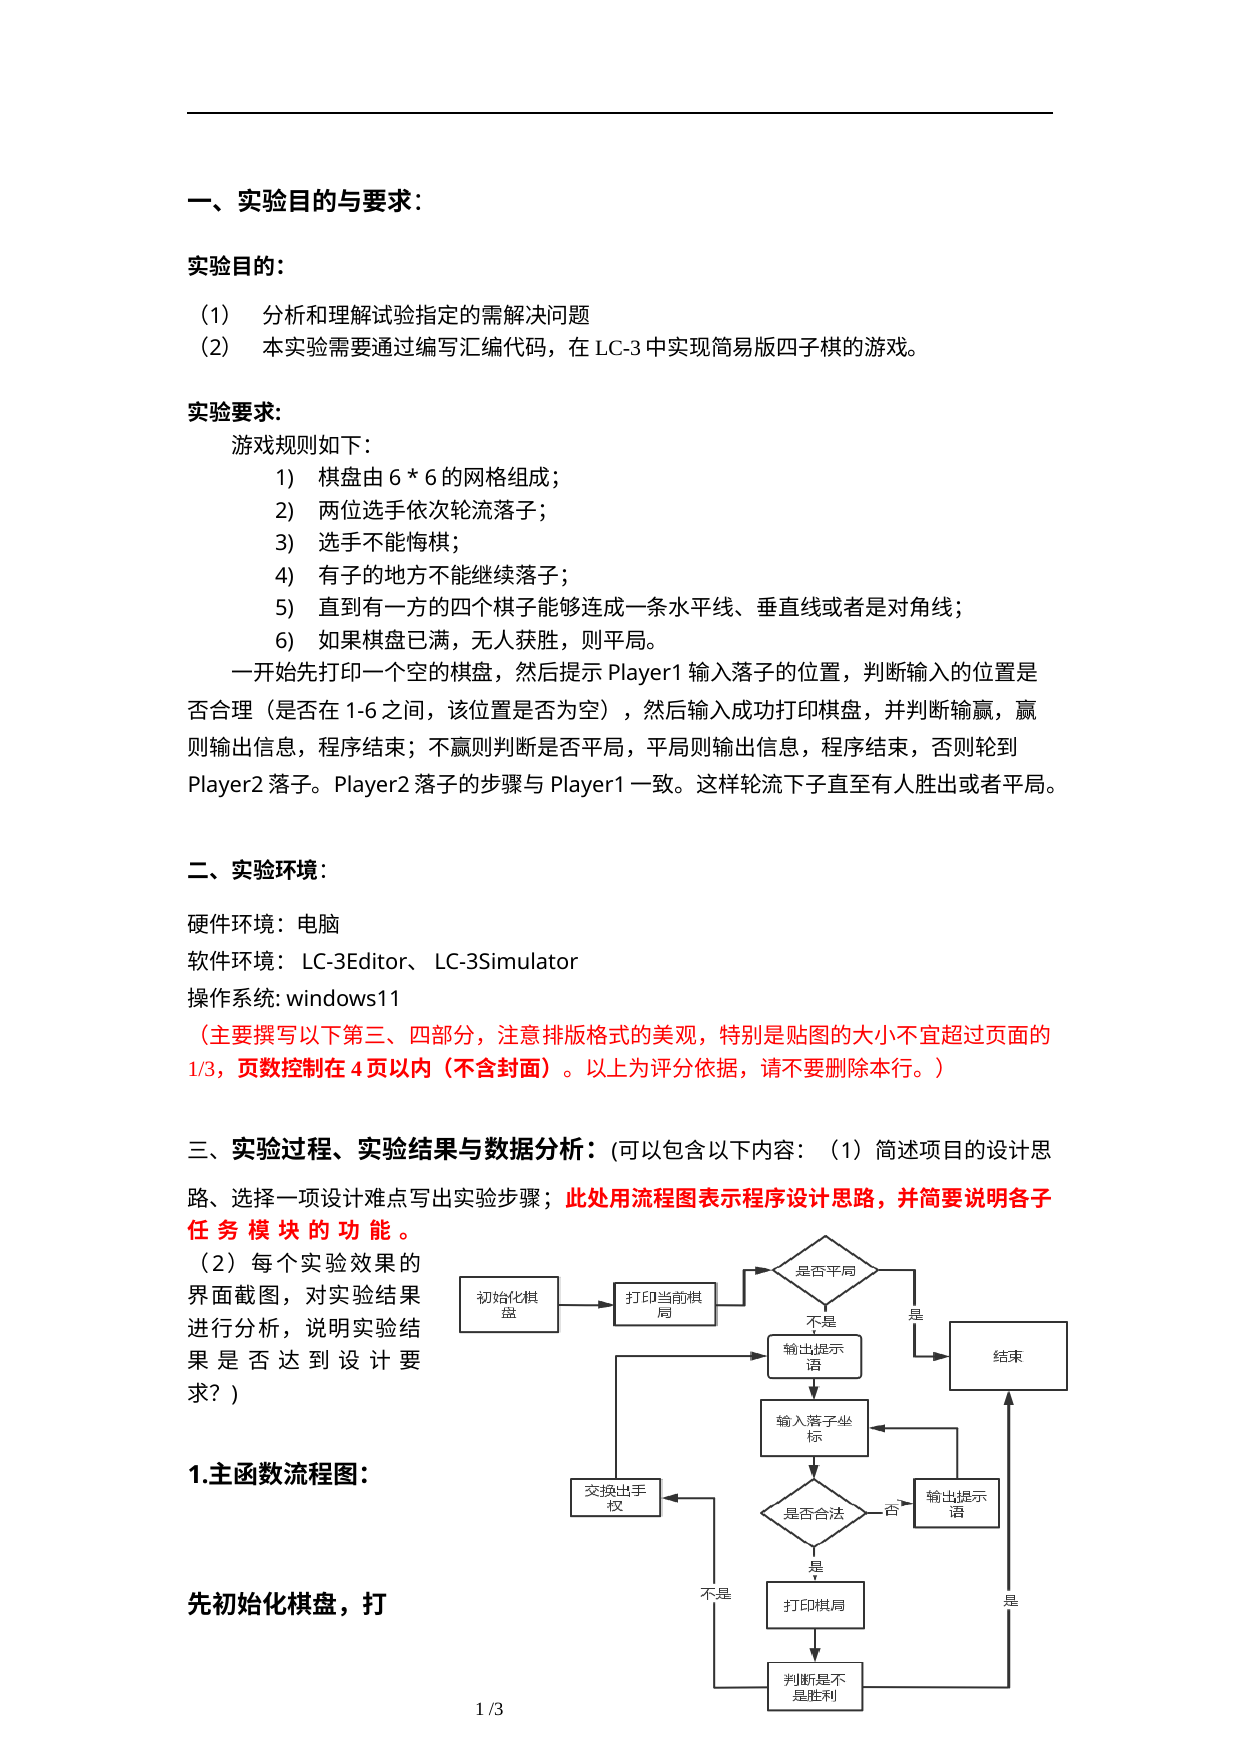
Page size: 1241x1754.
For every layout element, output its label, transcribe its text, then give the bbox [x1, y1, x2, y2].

text 一、实验目的与要求： [187, 167, 1053, 232]
text （主要撰写以下第三、四部分，注意排版格式的美观，特别是贴图的大小不宜超过页面的1/3，页数控制在4页以内（不含封面）。以上为评分依据，请不要删除本行。） [187, 1018, 1053, 1083]
text 一开始先打印一个空的棋盘，然后提示Player1输入落子的位置，判断输入的位置是否合理（是否在1-6之间，该位置是否为空），然后输入成功打印棋盘，并判断输赢，赢则输出信息，程序结束；不赢则判断是否平局，平局则输出信息，程序结束，否则轮到Player2落子。Player2落子的步骤与Player1一致。这样轮流下子直至有人胜出或者平局。 [187, 655, 1053, 799]
text 实验要求: [187, 395, 1053, 427]
text 1.主函数流程图： [187, 1440, 440, 1505]
list 实验过程、实验结果与数据分析：(可以包含以下内容：（1）简述项目的设计思路、选择一项设计难点写出实验步骤；此处用流程图表示程序设计思路，并简要说明各子任务模块的功能。（2）每个实验效果的界面截图，对实验结果进行分析，说明实验结果是否达到设计要求？) [187, 1115, 1053, 1408]
text 操作系统: windows11 [187, 981, 1053, 1013]
picture [440, 1234, 1105, 1717]
list 分析和理解试验指定的需解决问题 [187, 297, 1053, 330]
text 游戏规则如下： [187, 427, 1053, 460]
list 如果棋盘已满，无人获胜，则平局。 [275, 622, 1053, 655]
text 硬件环境：电脑 [187, 906, 1053, 939]
list 本实验需要通过编写汇编代码，在LC-3中实现简易版四子棋的游戏。 [187, 330, 1053, 362]
text 软件环境： LC-3Editor、 LC-3Simulator [187, 943, 1053, 976]
list 直到有一方的四个棋子能够连成一条水平线、垂直线或者是对角线； [275, 590, 1053, 622]
list 选手不能悔棋； [275, 525, 1053, 557]
list 棋盘由6 * 6的网格组成； [275, 460, 1053, 492]
text 先初始化棋盘，打印棋盘，然后player1输入列号，程序判断是否合法，不是则重新输入，是则打印新棋局再判断是否取胜，否则到player2的回合，流程相似，直到一方胜出或者平局。 [187, 1570, 440, 1635]
text 二、实验环境： [187, 853, 1053, 885]
list 有子的地方不能继续落子； [275, 557, 1053, 590]
text 实验目的： [187, 249, 1053, 281]
list 两位选手依次轮流落子； [275, 492, 1053, 525]
